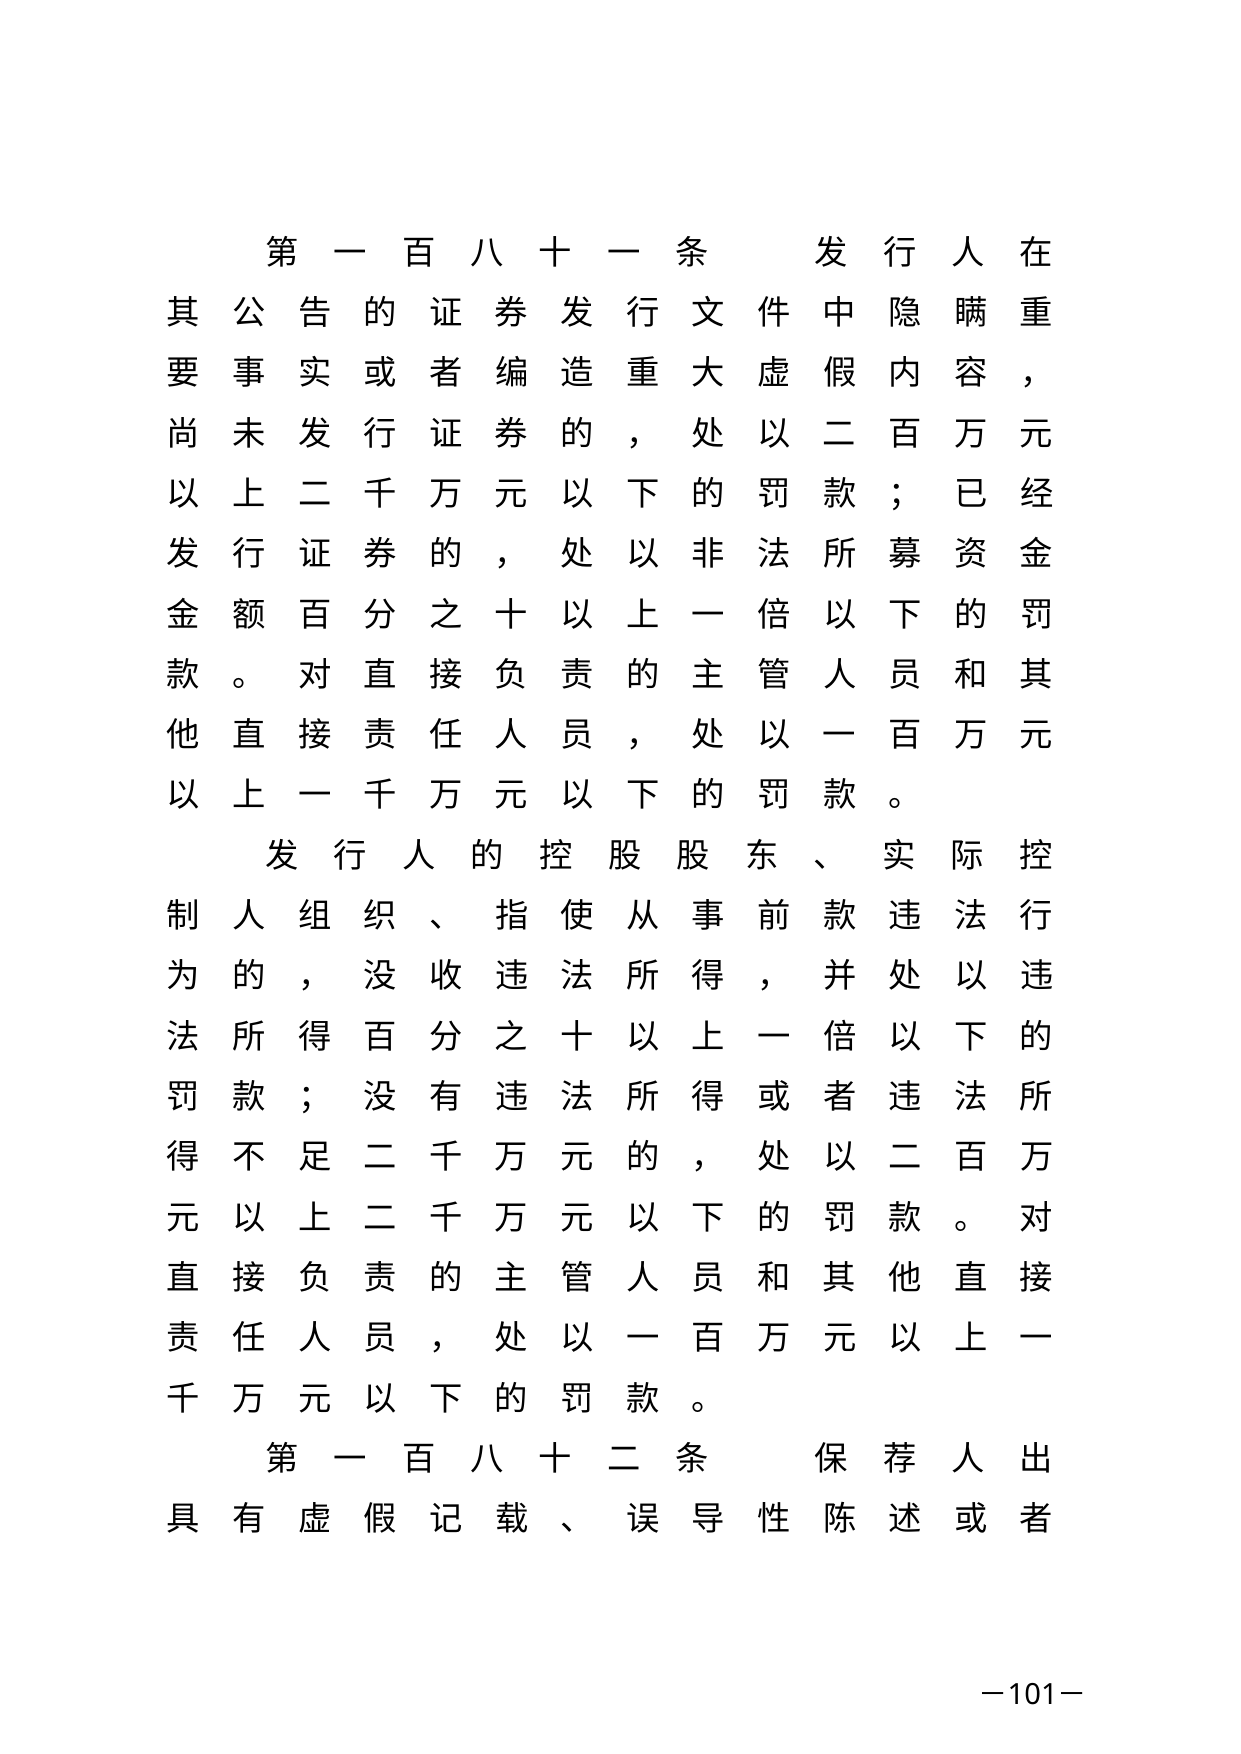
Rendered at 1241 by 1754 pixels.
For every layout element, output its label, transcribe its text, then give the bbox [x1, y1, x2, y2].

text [167, 1426, 1085, 1546]
text 发行人的控股股东、实际控制人组织、指使从事前款违法行为的，没收违法所得，并处以违法所得百分之十以上一倍以下的罚款；没有违法所得或者违法所得不足二千万元的，处以二百万元以上二千万元以下的罚款。对直接负责的主管人员和其他直接责任人员，处以一百万元以上一千万元以下的罚款。 [167, 822, 1085, 1426]
text 第一百八十一条 发行人在其公告的证券发行文件中隐瞒重要事实或者编造重大虚假内容，尚未发行证券的，处以二百万元以上二千万元以下的罚款；已经发行证券的，处以非法所募资金金额百分之十以上一倍以下的罚款。对直接负责的主管人员和其他直接责任人员，处以一百万元以上一千万元以下的罚款。 [167, 219, 1085, 822]
